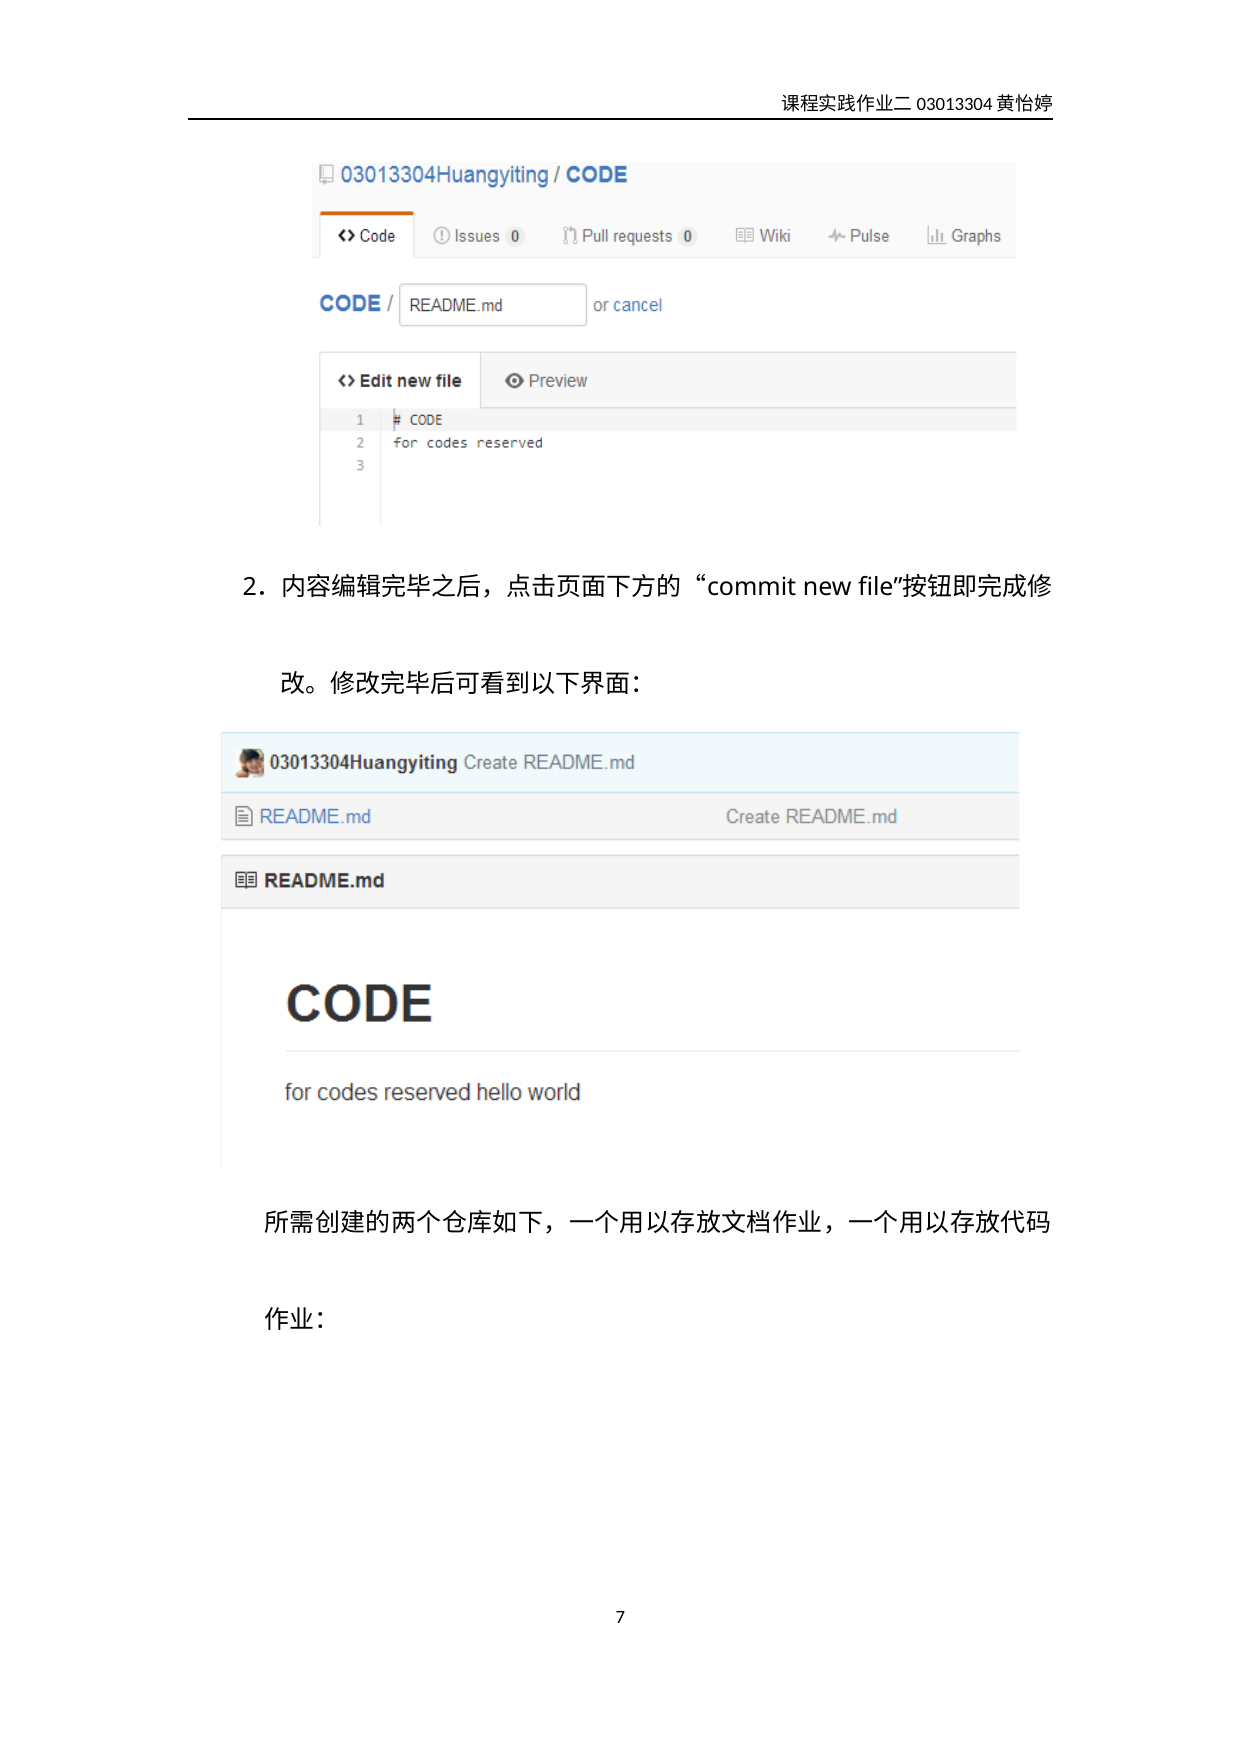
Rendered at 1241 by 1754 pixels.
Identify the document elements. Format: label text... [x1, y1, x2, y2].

picture [311, 162, 1017, 526]
text 2．内容编辑完毕之后，点击页面下方的“commit new file”按钮即完成修改。修改完毕后可看到以下界面： [242, 552, 1053, 714]
picture [220, 732, 1020, 1166]
text 所需创建的两个仓库如下，一个用以存放文档作业，一个用以存放代码作业： [264, 1188, 1053, 1350]
